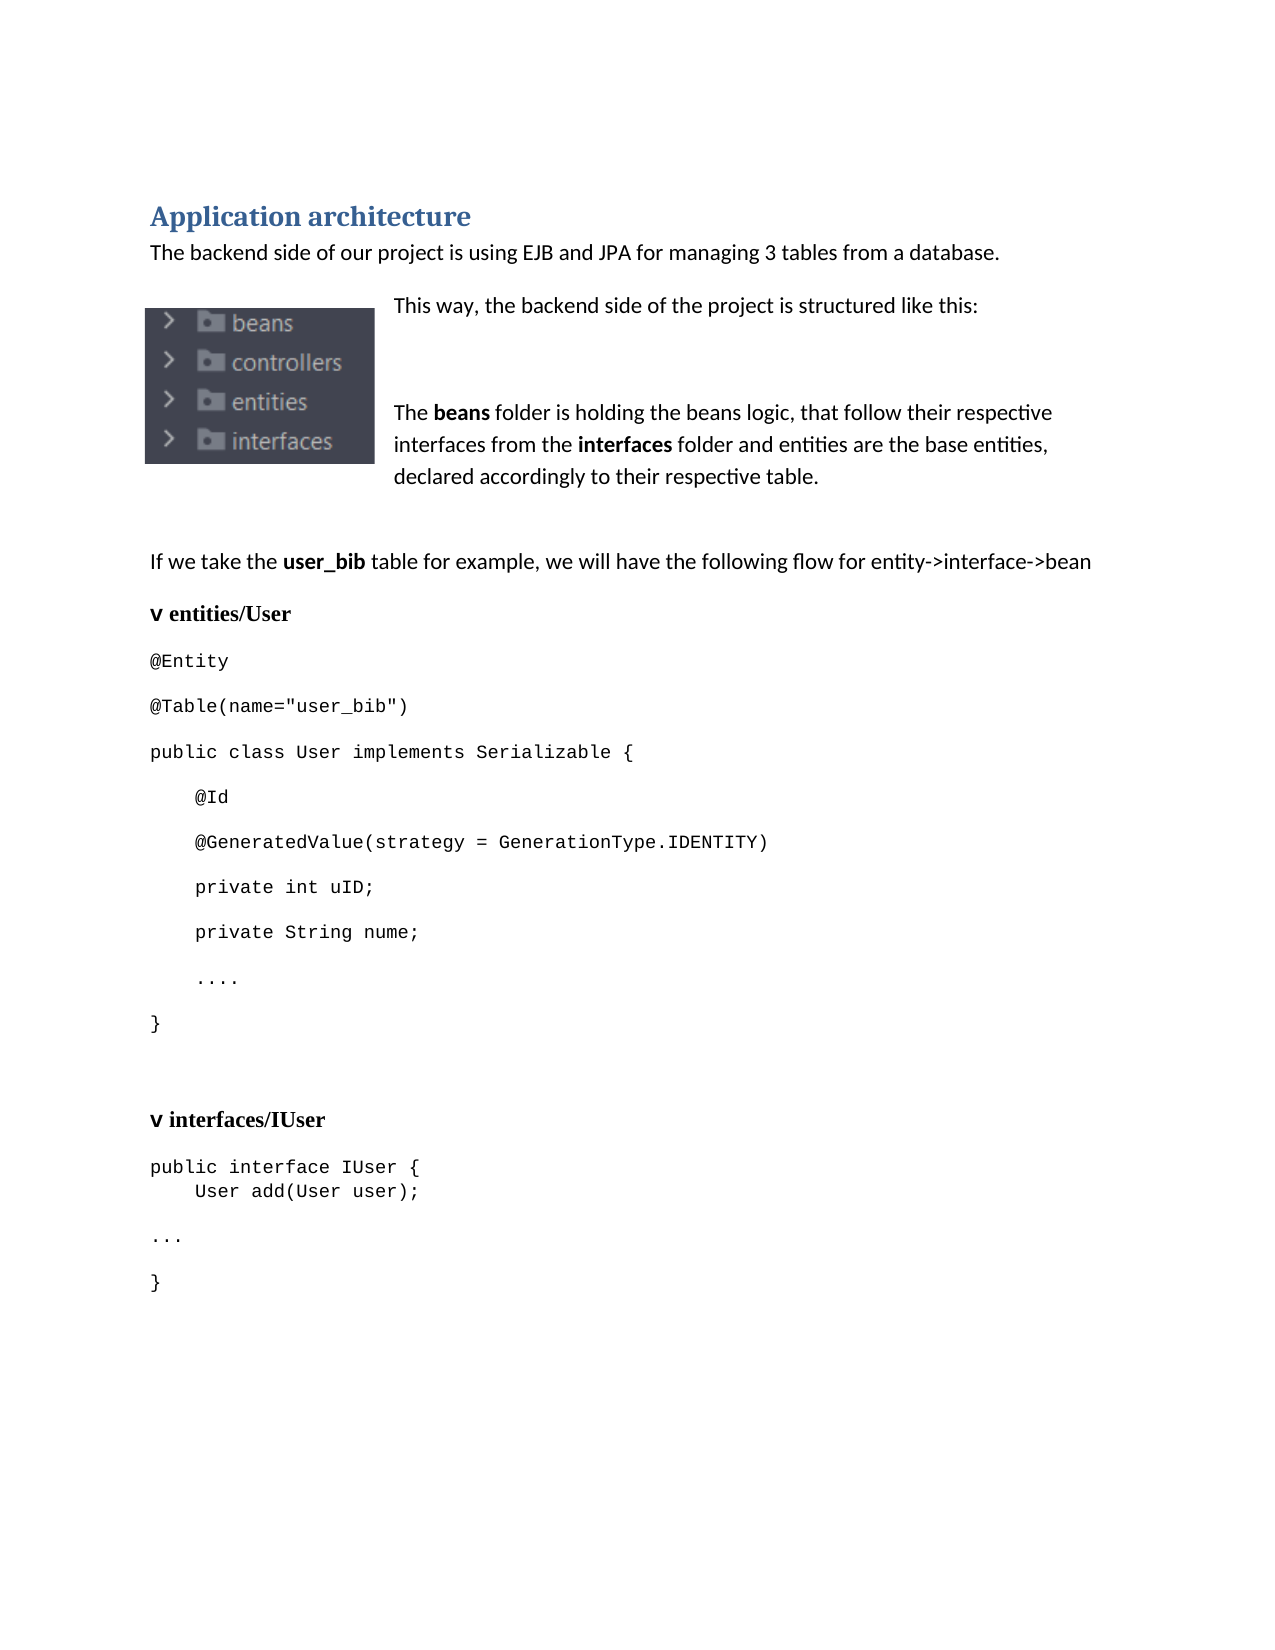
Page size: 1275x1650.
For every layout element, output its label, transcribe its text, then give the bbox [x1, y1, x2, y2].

text The backend side of our project is using EJB and JPA for managing 3 tables from a database. [150, 238, 1125, 267]
text This way, the backend side of the project is structured like this: [150, 292, 1125, 319]
subtitle Application architecture [150, 200, 1125, 233]
text ᐯ interfaces/IUser [150, 1106, 1125, 1132]
text The beans folder is holding the beans logic, that follow their respective interfaces from the interfaces folder and entities are the base entities, declared accordingly to their respective table. [150, 398, 1125, 522]
text private String nume; [150, 923, 1125, 944]
text @Table(name="user_bib") [150, 697, 1125, 718]
text If we take the user_bib table for example, we will have the following flow for entity->interface->bean [150, 547, 1125, 575]
text } [150, 1014, 1125, 1035]
text @Entity [150, 652, 1125, 673]
text ᐯ entities/User [150, 600, 1125, 627]
text } [150, 1272, 1125, 1294]
text .... [150, 968, 1125, 990]
text @Id [150, 788, 1125, 809]
text private int uID; [150, 878, 1125, 899]
text @GeneratedValue(strategy = GenerationType.IDENTITY) [150, 833, 1125, 854]
text ... [150, 1227, 1125, 1248]
text public interface IUser { User add(User user); [150, 1158, 1125, 1203]
text public class User implements Serializable { [150, 742, 1125, 764]
picture [144, 308, 375, 464]
